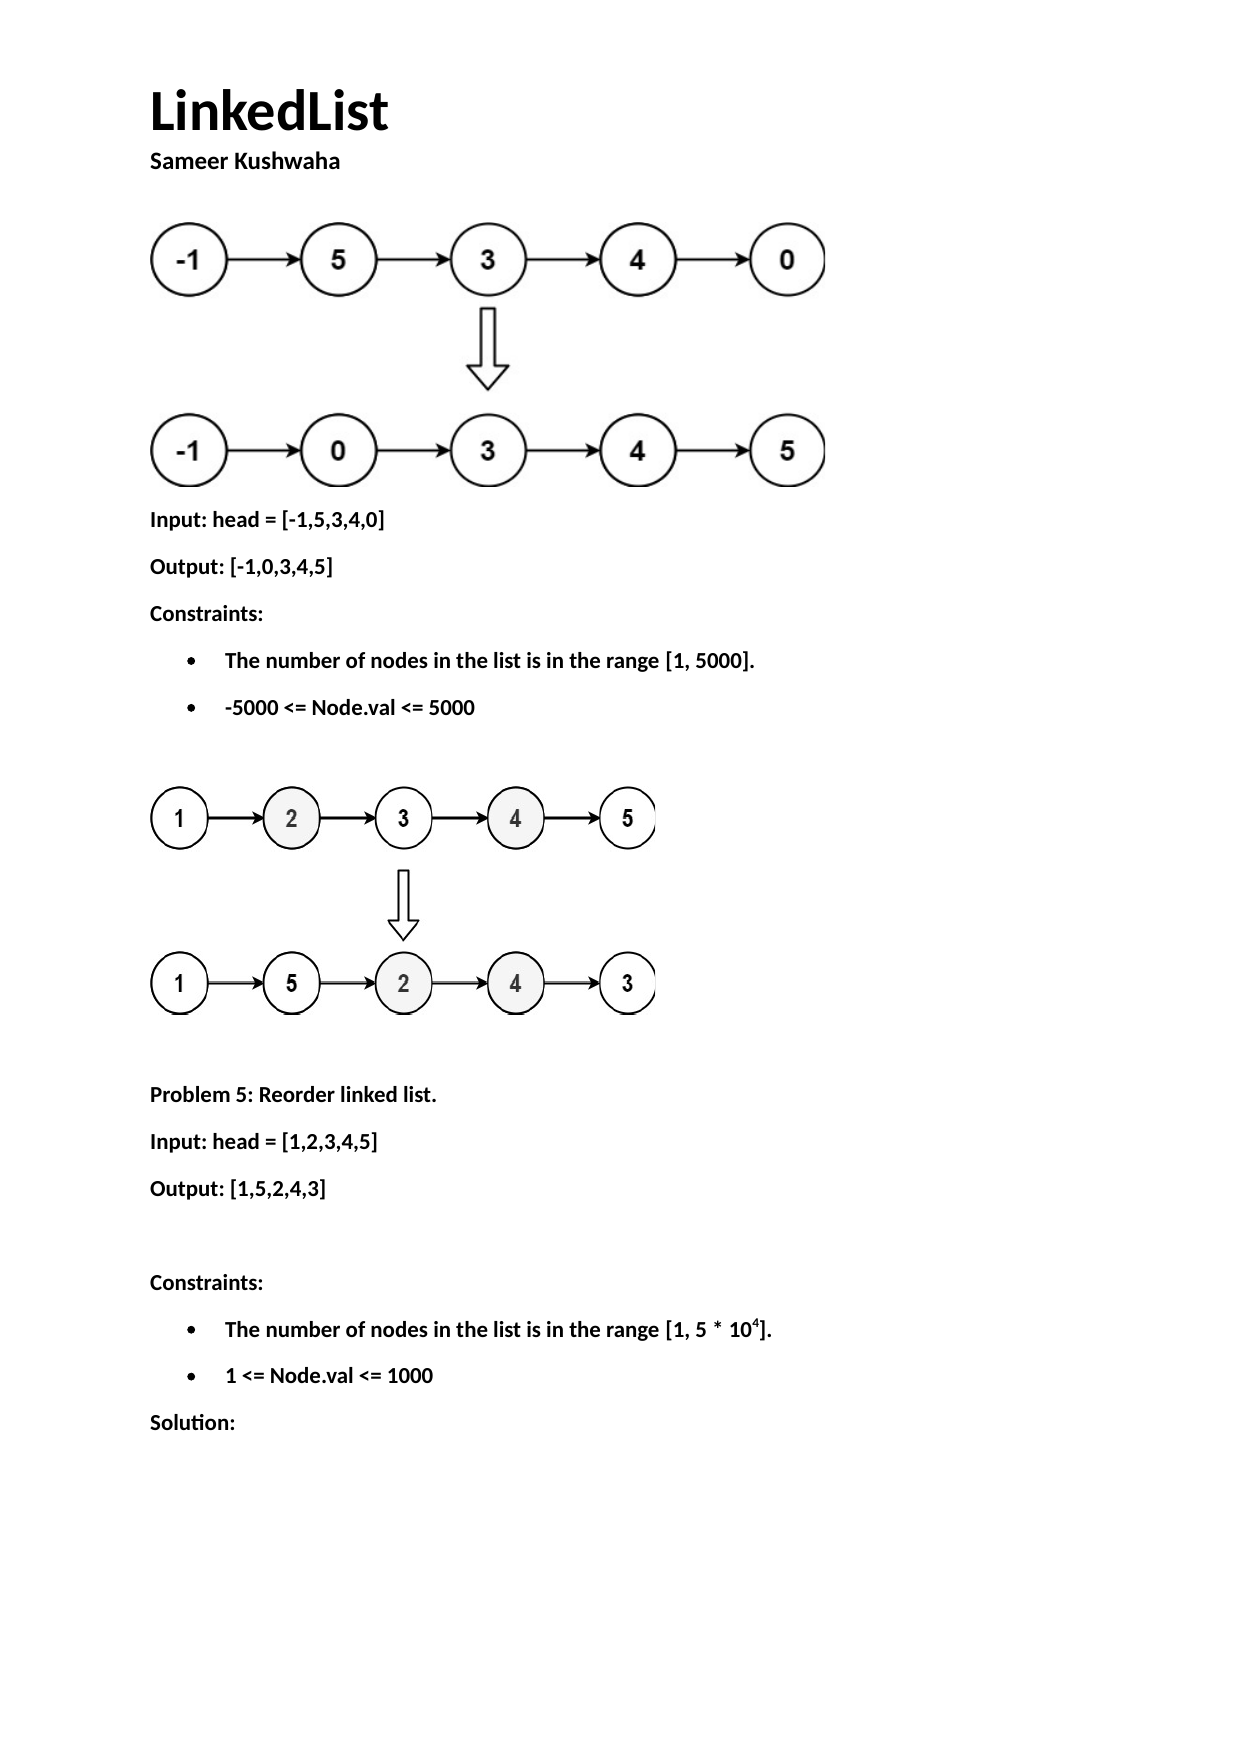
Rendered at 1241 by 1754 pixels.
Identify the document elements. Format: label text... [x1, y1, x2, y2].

list The number of nodes in the list is in the range [1, 5000]. [187, 646, 1090, 674]
picture [150, 786, 656, 1015]
list The number of nodes in the list is in the range [1, 5 * 104]. [187, 1315, 1090, 1343]
text Constraints: [150, 1268, 1090, 1296]
list 1 <= Node.val <= 1000 [187, 1362, 1090, 1390]
text Input: head = [-1,5,3,4,0] [150, 505, 1090, 533]
list -5000 <= Node.val <= 5000 [187, 693, 1090, 721]
text Constraints: [150, 599, 1090, 627]
picture [150, 222, 826, 487]
text Input: head = [1,2,3,4,5] [150, 1127, 1090, 1155]
text Output: [1,5,2,4,3] [150, 1174, 1090, 1202]
text Problem 5: Reorder linked list. [150, 1080, 1090, 1108]
text Solution: [150, 1408, 1090, 1437]
text Output: [-1,0,3,4,5] [150, 552, 1090, 580]
